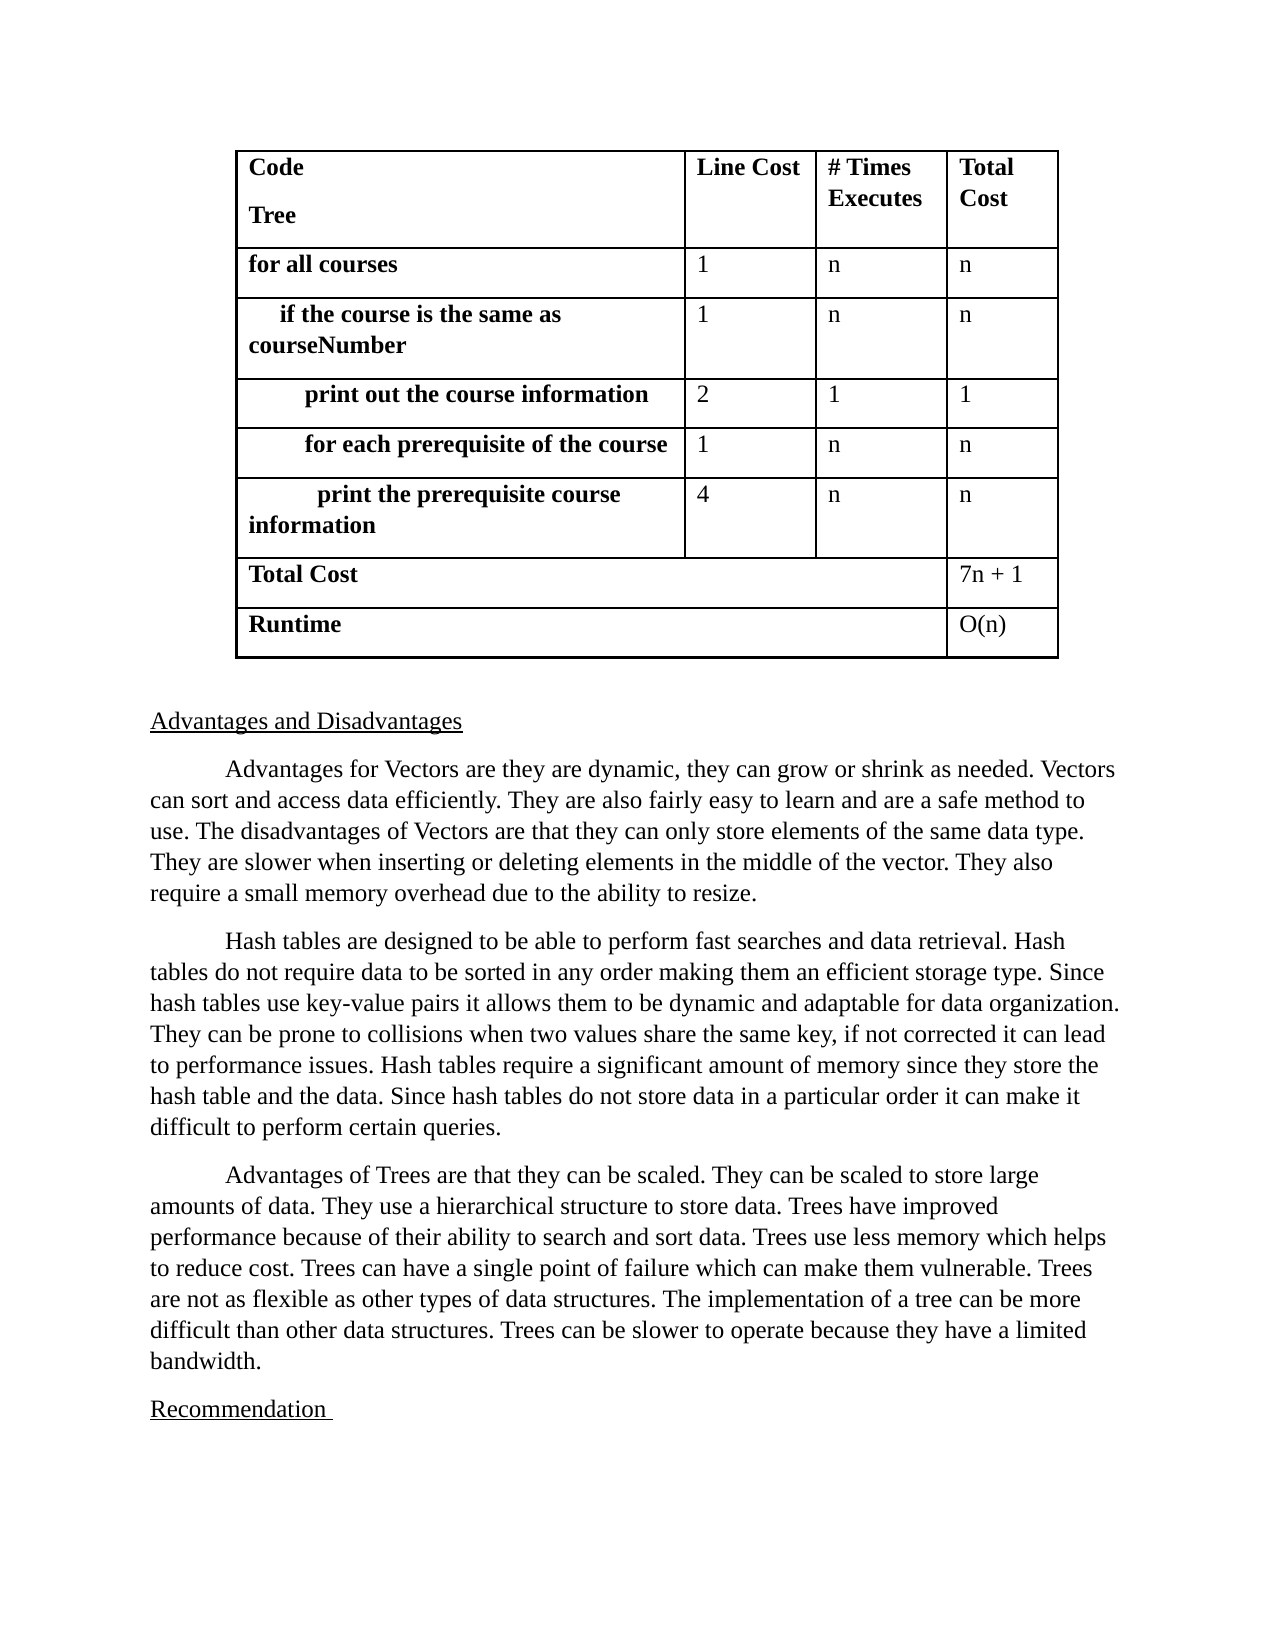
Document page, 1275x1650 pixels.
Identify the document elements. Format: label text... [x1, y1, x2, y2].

table_cell 2 [686, 380, 815, 427]
table_cell n [948, 299, 1057, 377]
text Advantages and Disadvantages [150, 706, 1125, 735]
text Advantages of Trees are that they can be scaled. They can be scaled to store large amounts of data. They use a hierarchical structure to store data. Trees have improved performance because of their ability to search and sort data. Trees use less memory which helps to reduce cost. Trees can have a single point of failure which can make them vulnerable. Trees are not as flexible as other types of data structures. The implementation of a tree can be more difficult than other data structures. Trees can be slower to operate because they have a limited bandwidth. [150, 1160, 1125, 1375]
table_header Code Tree [238, 152, 684, 247]
table_cell for all courses [238, 249, 684, 297]
table_cell for each prerequisite of the course [238, 429, 684, 477]
table_header Line Cost [686, 152, 815, 247]
table_cell n [817, 479, 946, 557]
table_cell 1 [817, 380, 946, 427]
table_cell O(n) [948, 609, 1057, 656]
table_cell 7n + 1 [948, 559, 1057, 607]
table_cell n [817, 249, 946, 297]
table_cell n [948, 429, 1057, 477]
table_cell 4 [686, 479, 815, 557]
table_cell Runtime [238, 609, 946, 656]
table_header # Times Executes [817, 152, 946, 247]
text Advantages for Vectors are they are dynamic, they can grow or shrink as needed. Vectors can sort and access data efficiently. They are also fairly easy to learn and are a safe method to use. The disadvantages of Vectors are that they can only store elements of the same data type. They are slower when inserting or deleting elements in the middle of the vector. They also require a small memory overhead due to the ability to resize. [150, 754, 1125, 907]
table_cell 1 [686, 299, 815, 377]
table_cell n [948, 479, 1057, 557]
table_cell n [948, 249, 1057, 297]
table_cell n [817, 299, 946, 377]
table_cell n [817, 429, 946, 477]
text Hash tables are designed to be able to perform fast searches and data retrieval. Hash tables do not require data to be sorted in any order making them an efficient storage type. Since hash tables use key-value pairs it allows them to be dynamic and adaptable for data organization. They can be prone to collisions when two values share the same key, if not corrected it can lead to performance issues. Hash tables require a significant amount of memory since they store the hash table and the data. Since hash tables do not store data in a particular order it can make it difficult to perform certain queries. [150, 926, 1125, 1141]
table_cell Total Cost [238, 559, 946, 607]
table_cell print the prerequisite course information [238, 479, 684, 557]
table_cell if the course is the same as courseNumber [238, 299, 684, 377]
text Recommendation [150, 1394, 1125, 1422]
table_cell 1 [686, 429, 815, 477]
table_header Total Cost [948, 152, 1057, 247]
table_cell print out the course information [238, 380, 684, 427]
table_cell 1 [686, 249, 815, 297]
table_cell 1 [948, 380, 1057, 427]
